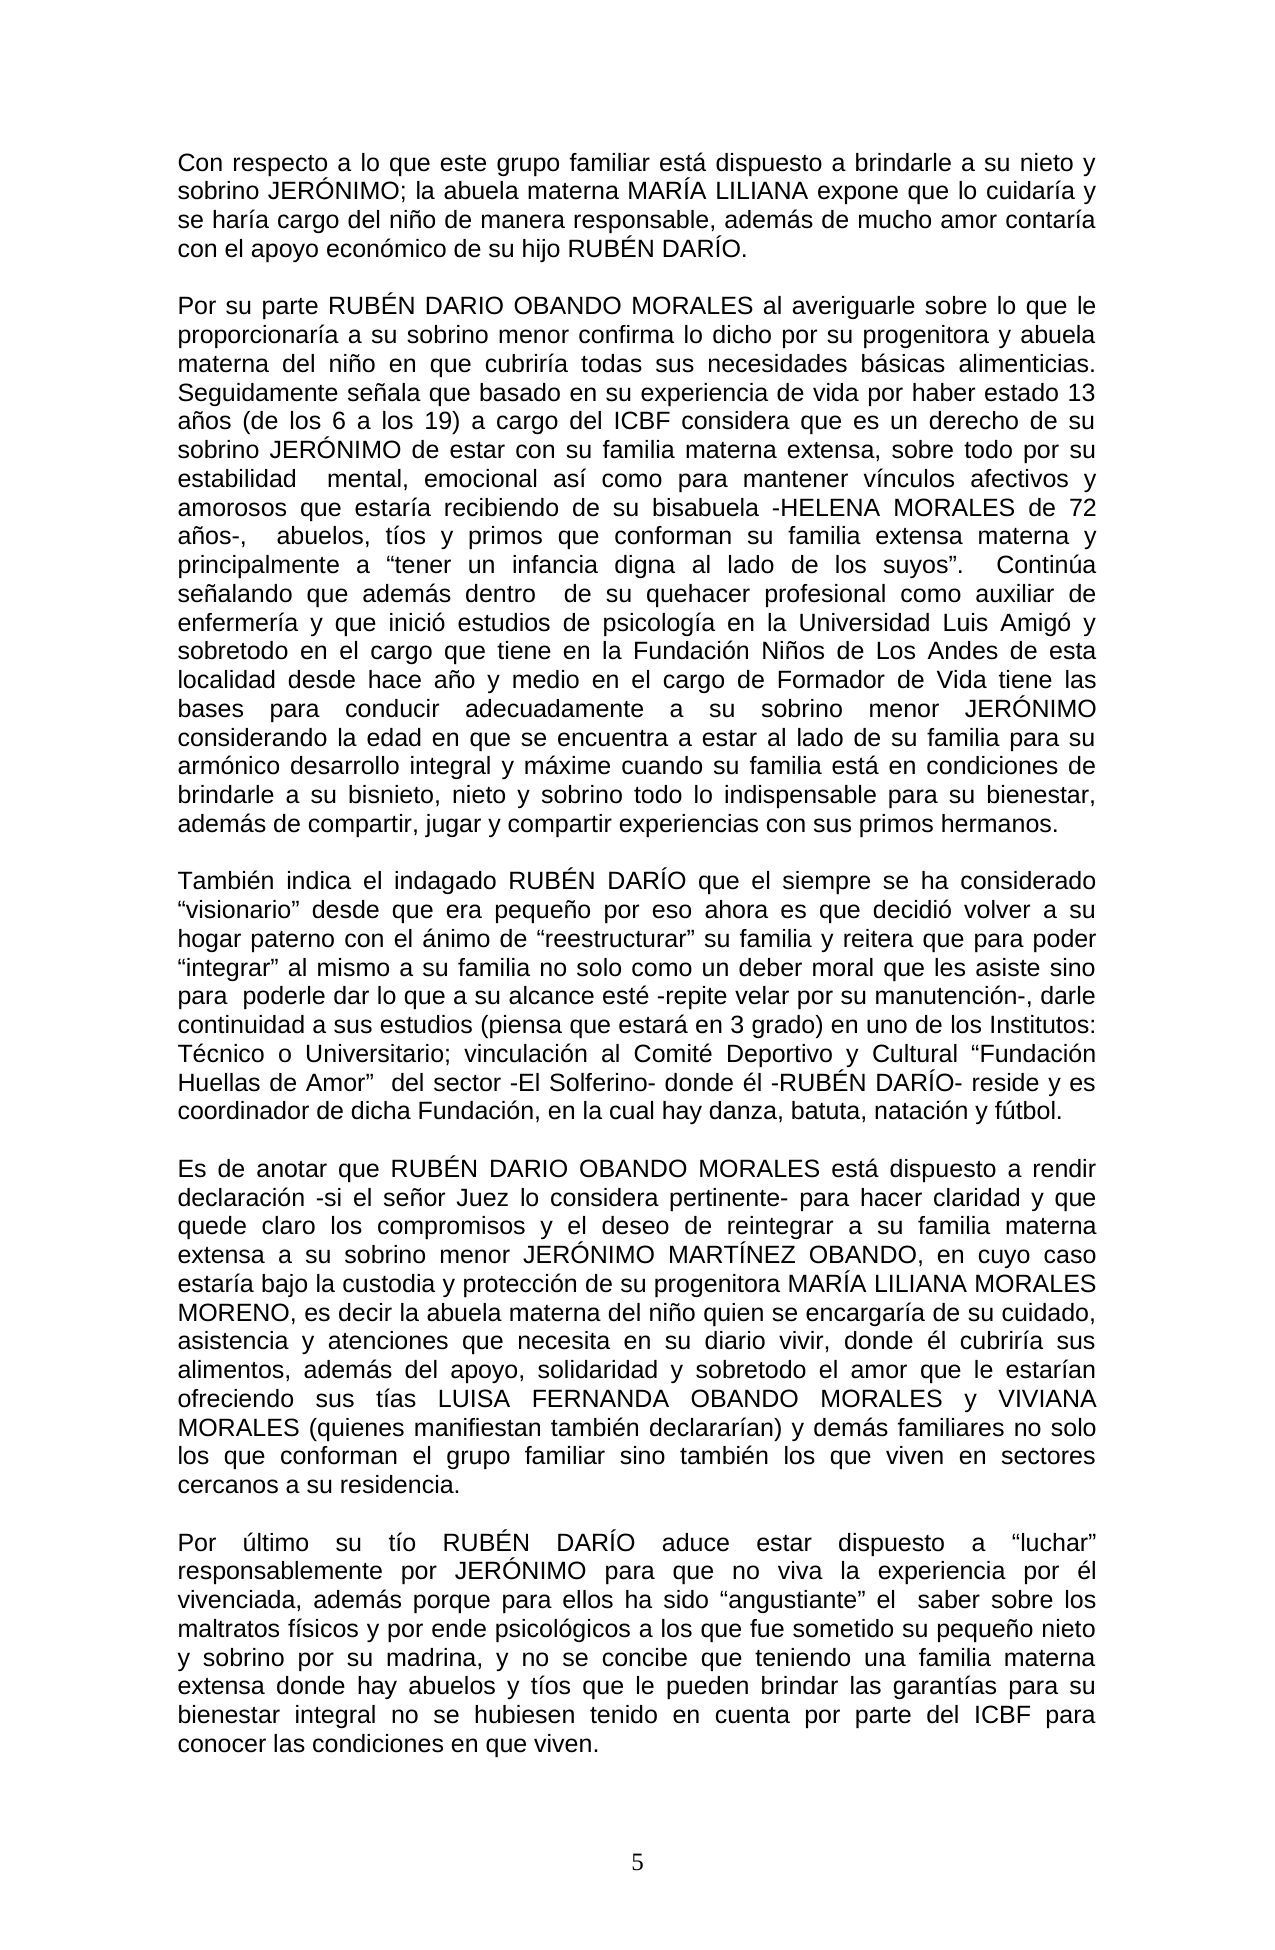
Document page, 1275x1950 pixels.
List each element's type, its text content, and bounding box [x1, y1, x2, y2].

text Con respecto a lo que este grupo familiar está dispuesto a brindarle a su nieto y sobrino JERÓNIMO; la abuela materna MARÍA LILIANA expone que lo cuidaría y se haría cargo del niño de manera responsable, además de mucho amor contaría con el apoyo económico de su hijo RUBÉN DARÍO. [177, 148, 1098, 263]
text Por su parte RUBÉN DARIO OBANDO MORALES al averiguarle sobre lo que le proporcionaría a su sobrino menor confirma lo dicho por su progenitora y abuela materna del niño en que cubriría todas sus necesidades básicas alimenticias. Seguidamente señala que basado en su experiencia de vida por haber estado 13 años (de los 6 a los 19) a cargo del ICBF considera que es un derecho de su sobrino JERÓNIMO de estar con su familia materna extensa, sobre todo por su estabilidad mental, emocional así como para mantener vínculos afectivos y amorosos que estaría recibiendo de su bisabuela -HELENA MORALES de 72 años-, abuelos, tíos y primos que conforman su familia extensa materna y principalmente a “tener un infancia digna al lado de los suyos”. Continúa señalando que además dentro de su quehacer profesional como auxiliar de enfermería y que inició estudios de psicología en la Universidad Luis Amigó y sobretodo en el cargo que tiene en la Fundación Niños de Los Andes de esta localidad desde hace año y medio en el cargo de Formador de Vida tiene las bases para conducir adecuadamente a su sobrino menor JERÓNIMO considerando la edad en que se encuentra a estar al lado de su familia para su armónico desarrollo integral y máxime cuando su familia está en condiciones de brindarle a su bisnieto, nieto y sobrino todo lo indispensable para su bienestar, además de compartir, jugar y compartir experiencias con sus primos hermanos. [177, 291, 1098, 838]
text También indica el indagado RUBÉN DARÍO que el siempre se ha considerado “visionario” desde que era pequeño por eso ahora es que decidió volver a su hogar paterno con el ánimo de “reestructurar” su familia y reitera que para poder “integrar” al mismo a su familia no solo como un deber moral que les asiste sino para poderle dar lo que a su alcance esté -repite velar por su manutención-, darle continuidad a sus estudios (piensa que estará en 3 grado) en uno de los Institutos: Técnico o Universitario; vinculación al Comité Deportivo y Cultural “Fundación Huellas de Amor” del sector -El Solferino- donde él -RUBÉN DARÍO- reside y es coordinador de dicha Fundación, en la cual hay danza, batuta, natación y fútbol. [177, 866, 1098, 1125]
text Por último su tío RUBÉN DARÍO aduce estar dispuesto a “luchar” responsablemente por JERÓNIMO para que no viva la experiencia por él vivenciada, además porque para ellos ha sido “angustiante” el saber sobre los maltratos físicos y por ende psicológicos a los que fue sometido su pequeño nieto y sobrino por su madrina, y no se concibe que teniendo una familia materna extensa donde hay abuelos y tíos que le pueden brindar las garantías para su bienestar integral no se hubiesen tenido en cuenta por parte del ICBF para conocer las condiciones en que viven. [177, 1528, 1098, 1758]
text Es de anotar que RUBÉN DARIO OBANDO MORALES está dispuesto a rendir declaración -si el señor Juez lo considera pertinente- para hacer claridad y que quede claro los compromisos y el deseo de reintegrar a su familia materna extensa a su sobrino menor JERÓNIMO MARTÍNEZ OBANDO, en cuyo caso estaría bajo la custodia y protección de su progenitora MARÍA LILIANA MORALES MORENO, es decir la abuela materna del niño quien se encargaría de su cuidado, asistencia y atenciones que necesita en su diario vivir, donde él cubriría sus alimentos, además del apoyo, solidaridad y sobretodo el amor que le estarían ofreciendo sus tías LUISA FERNANDA OBANDO MORALES y VIVIANA MORALES (quienes manifiestan también declararían) y demás familiares no solo los que conforman el grupo familiar sino también los que viven en sectores cercanos a su residencia. [177, 1154, 1098, 1499]
